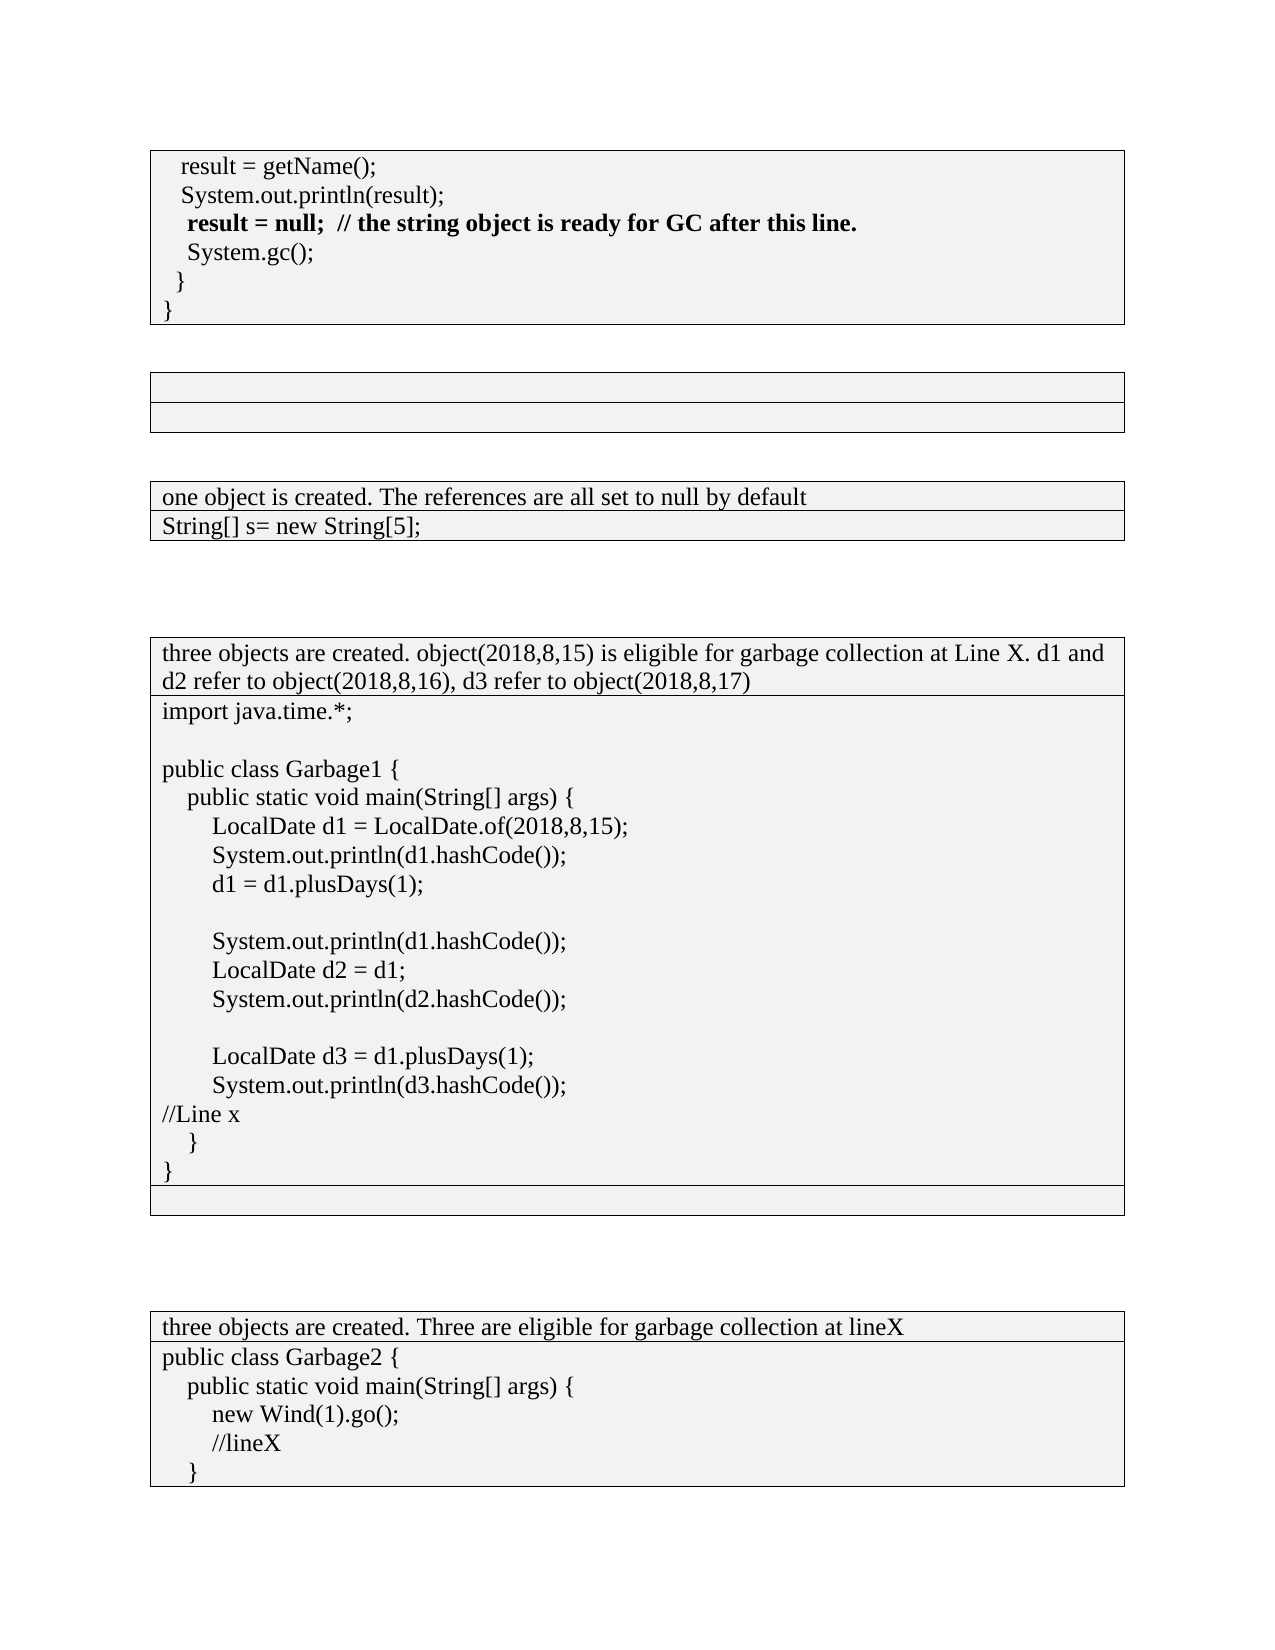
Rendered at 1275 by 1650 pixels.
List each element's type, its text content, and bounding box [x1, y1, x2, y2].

table_header three objects are created. object(2018,8,15) is eligible for garbage collection at Line X. d1 and d2 refer to object(2018,8,16), d3 refer to object(2018,8,17) [151, 638, 1124, 695]
table_cell import java.time.*; public class Garbage1 { public static void main(String[] args) { LocalDate d1 = LocalDate.of(2018,8,15); System.out.println(d1.hashCode()); d1 = d1.plusDays(1); System.out.println(d1.hashCode()); LocalDate d2 = d1; System.out.println(d2.hashCode()); LocalDate d3 = d1.plusDays(1); System.out.println(d3.hashCode()); //Line x } } [151, 696, 1124, 1185]
table_header three objects are created. Three are eligible for garbage collection at lineX [151, 1312, 1124, 1341]
table_cell String[] s= new String[5]; [151, 511, 1124, 540]
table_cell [151, 1342, 1124, 1486]
table_cell [151, 403, 1124, 432]
table_header [151, 373, 1124, 402]
table_cell [151, 1186, 1124, 1215]
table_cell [151, 151, 1124, 323]
table_header one object is created. The references are all set to null by default [151, 482, 1124, 510]
